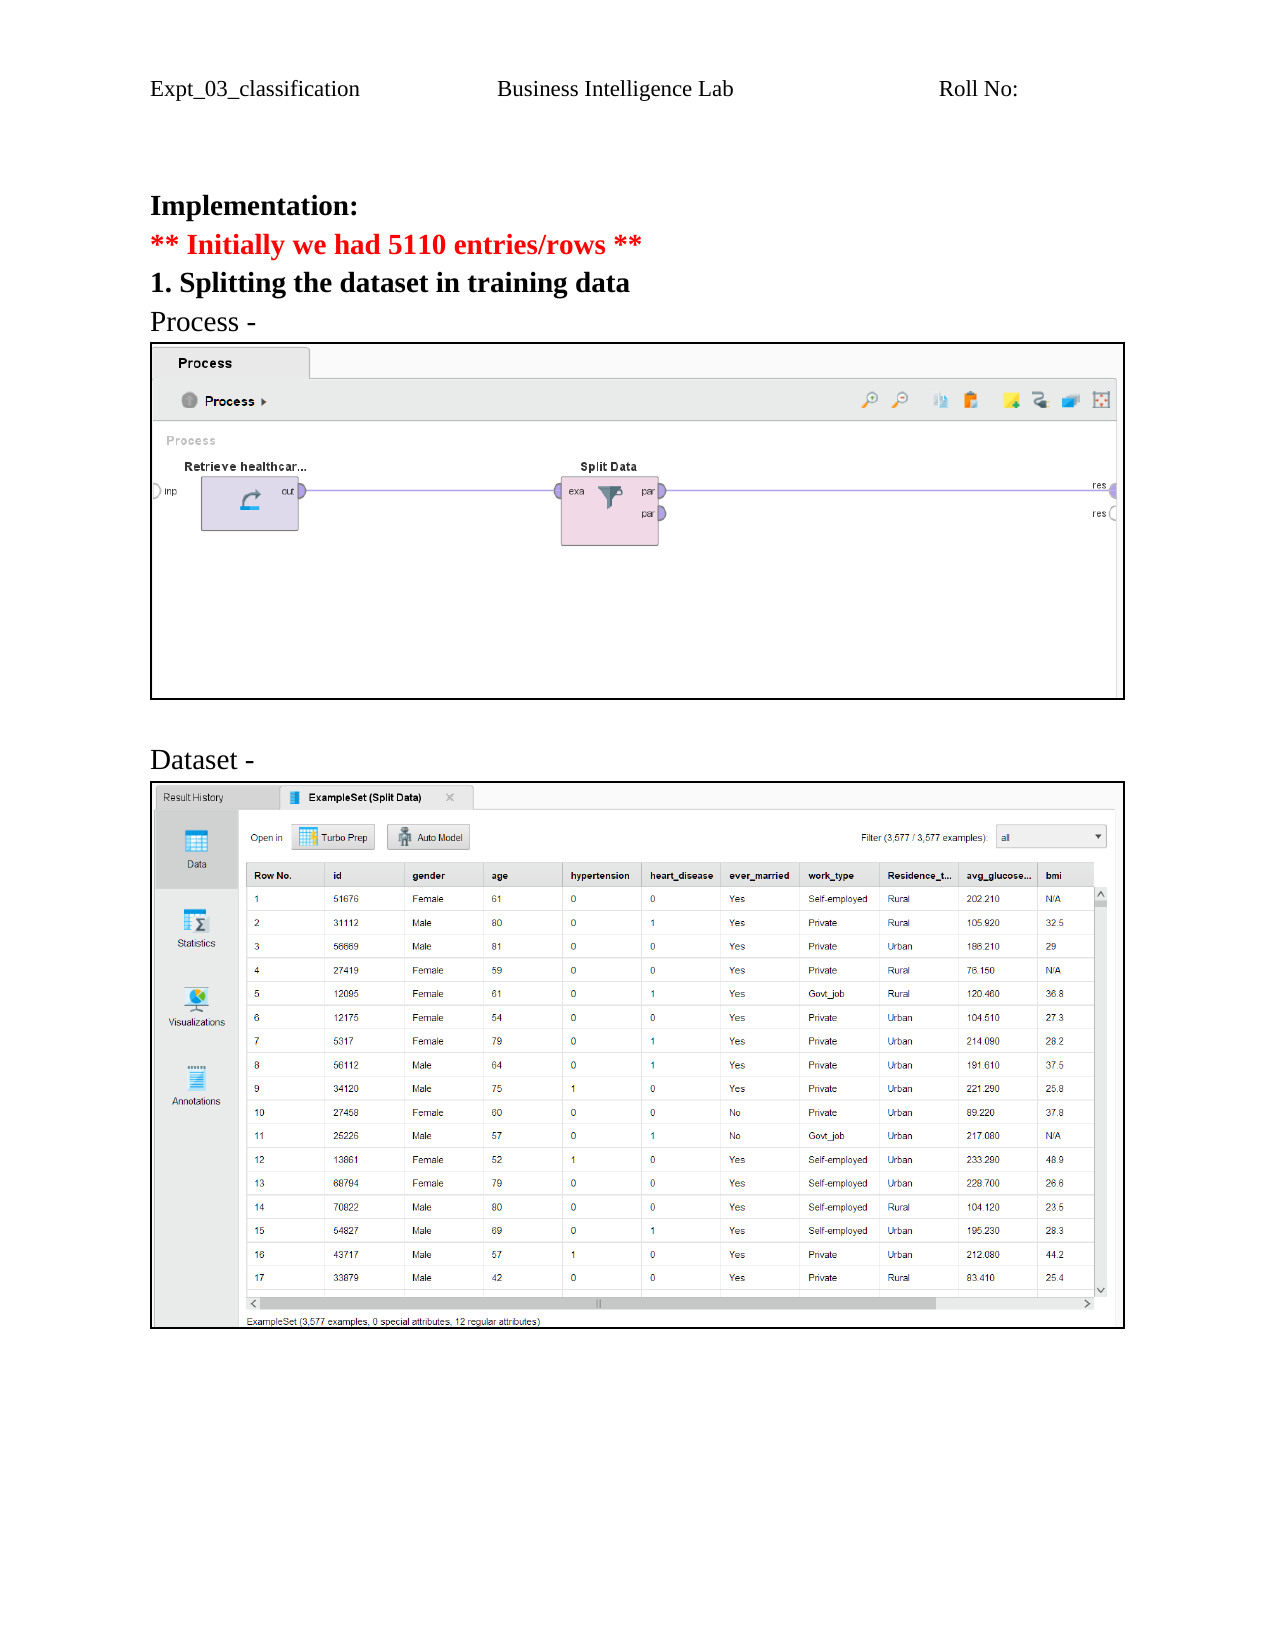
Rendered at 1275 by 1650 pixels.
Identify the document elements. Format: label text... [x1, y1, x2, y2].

text ** Initially we had 5110 entries/rows ** [150, 227, 1125, 261]
text Implementation: [150, 188, 1125, 222]
text Dataset - [150, 742, 1125, 776]
text 1. Splitting the dataset in training data [150, 266, 1125, 299]
picture [152, 344, 1123, 698]
picture [152, 783, 1123, 1327]
text Process - [150, 304, 1125, 342]
